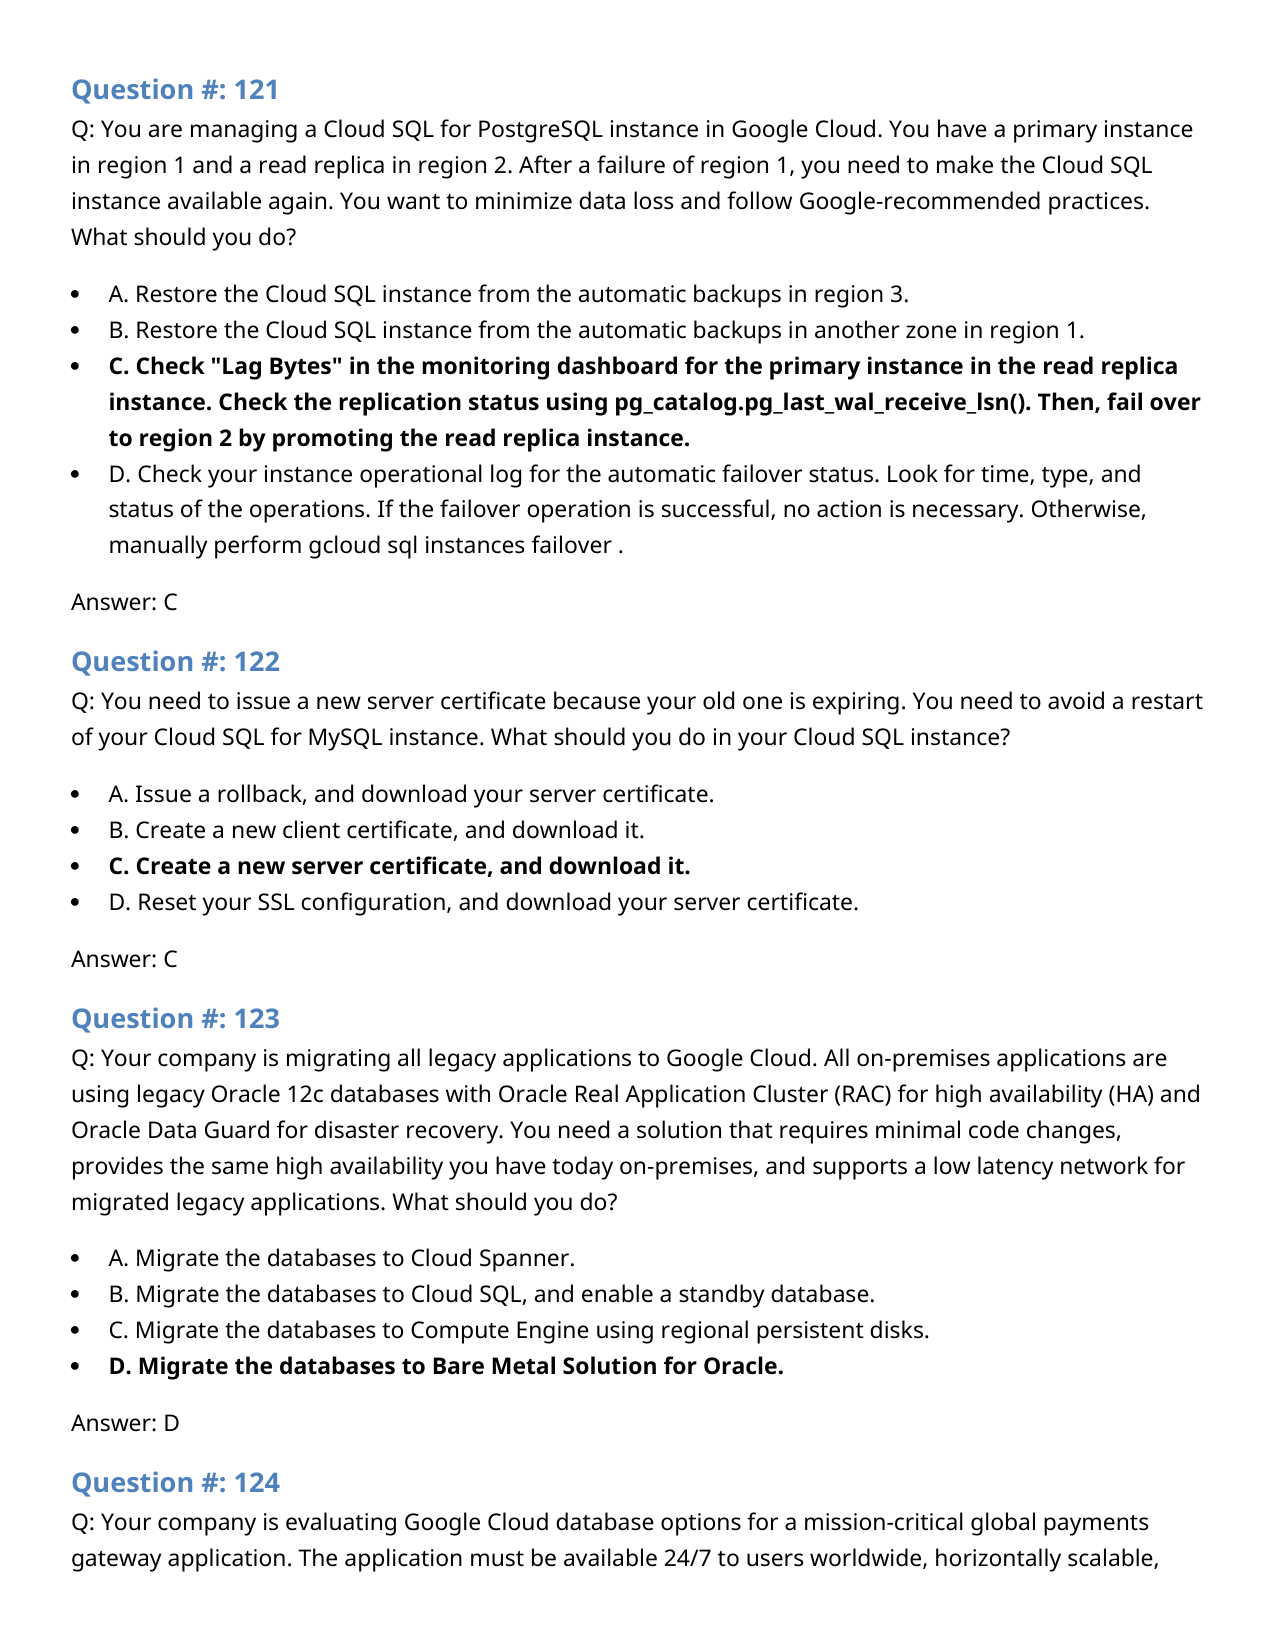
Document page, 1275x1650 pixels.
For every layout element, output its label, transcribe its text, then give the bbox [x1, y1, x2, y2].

list C. Migrate the databases to Compute Engine using regional persistent disks. [71, 1314, 1204, 1345]
text Q: Your company is migrating all legacy applications to Google Cloud. All on-premises applications are using legacy Oracle 12c databases with Oracle Real Application Cluster (RAC) for high availability (HA) and Oracle Data Guard for disaster recovery. You need a solution that requires minimal code changes, provides the same high availability you have today on-premises, and supports a low latency network for migrated legacy applications. What should you do? [71, 1042, 1204, 1217]
list A. Migrate the databases to Cloud Spanner. [71, 1242, 1204, 1273]
text Q: You need to issue a new server certificate because your old one is expiring. You need to avoid a restart of your Cloud SQL for MySQL instance. What should you do in your Cloud SQL instance? [71, 685, 1204, 752]
text Q: You are managing a Cloud SQL for PostgreSQL instance in Google Cloud. You have a primary instance in region 1 and a read replica in region 2. After a failure of region 1, you need to make the Cloud SQL instance available again. You want to minimize data loss and follow Google-recommended practices. What should you do? [71, 113, 1204, 252]
list B. Restore the Cloud SQL instance from the automatic backups in another zone in region 1. [71, 314, 1204, 345]
subtitle Question #: 124 [71, 1464, 1204, 1501]
list D. Check your instance operational log for the automatic failover status. Look for time, type, and status of the operations. If the failover operation is successful, no action is necessary. Otherwise, manually perform gcloud sql instances failover . [71, 457, 1204, 561]
list B. Create a new client certificate, and download it. [71, 814, 1204, 845]
list A. Issue a rollback, and download your server certificate. [71, 778, 1204, 809]
subtitle Question #: 121 [71, 71, 1204, 108]
text Answer: D [71, 1407, 1204, 1438]
list C. Create a new server certificate, and download it. [71, 850, 1204, 881]
subtitle Question #: 123 [71, 999, 1204, 1036]
text Answer: C [71, 943, 1204, 974]
list B. Migrate the databases to Cloud SQL, and enable a standby database. [71, 1278, 1204, 1309]
list D. Reset your SSL configuration, and download your server certificate. [71, 886, 1204, 917]
list C. Check "Lag Bytes" in the monitoring dashboard for the primary instance in the read replica instance. Check the replication status using pg_catalog.pg_last_wal_receive_lsn(). Then, fail over to region 2 by promoting the read replica instance. [71, 350, 1204, 453]
subtitle Question #: 122 [71, 643, 1204, 680]
list A. Restore the Cloud SQL instance from the automatic backups in region 3. [71, 278, 1204, 309]
list D. Migrate the databases to Bare Metal Solution for Oracle. [71, 1350, 1204, 1381]
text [71, 1506, 1204, 1573]
text Answer: C [71, 586, 1204, 617]
